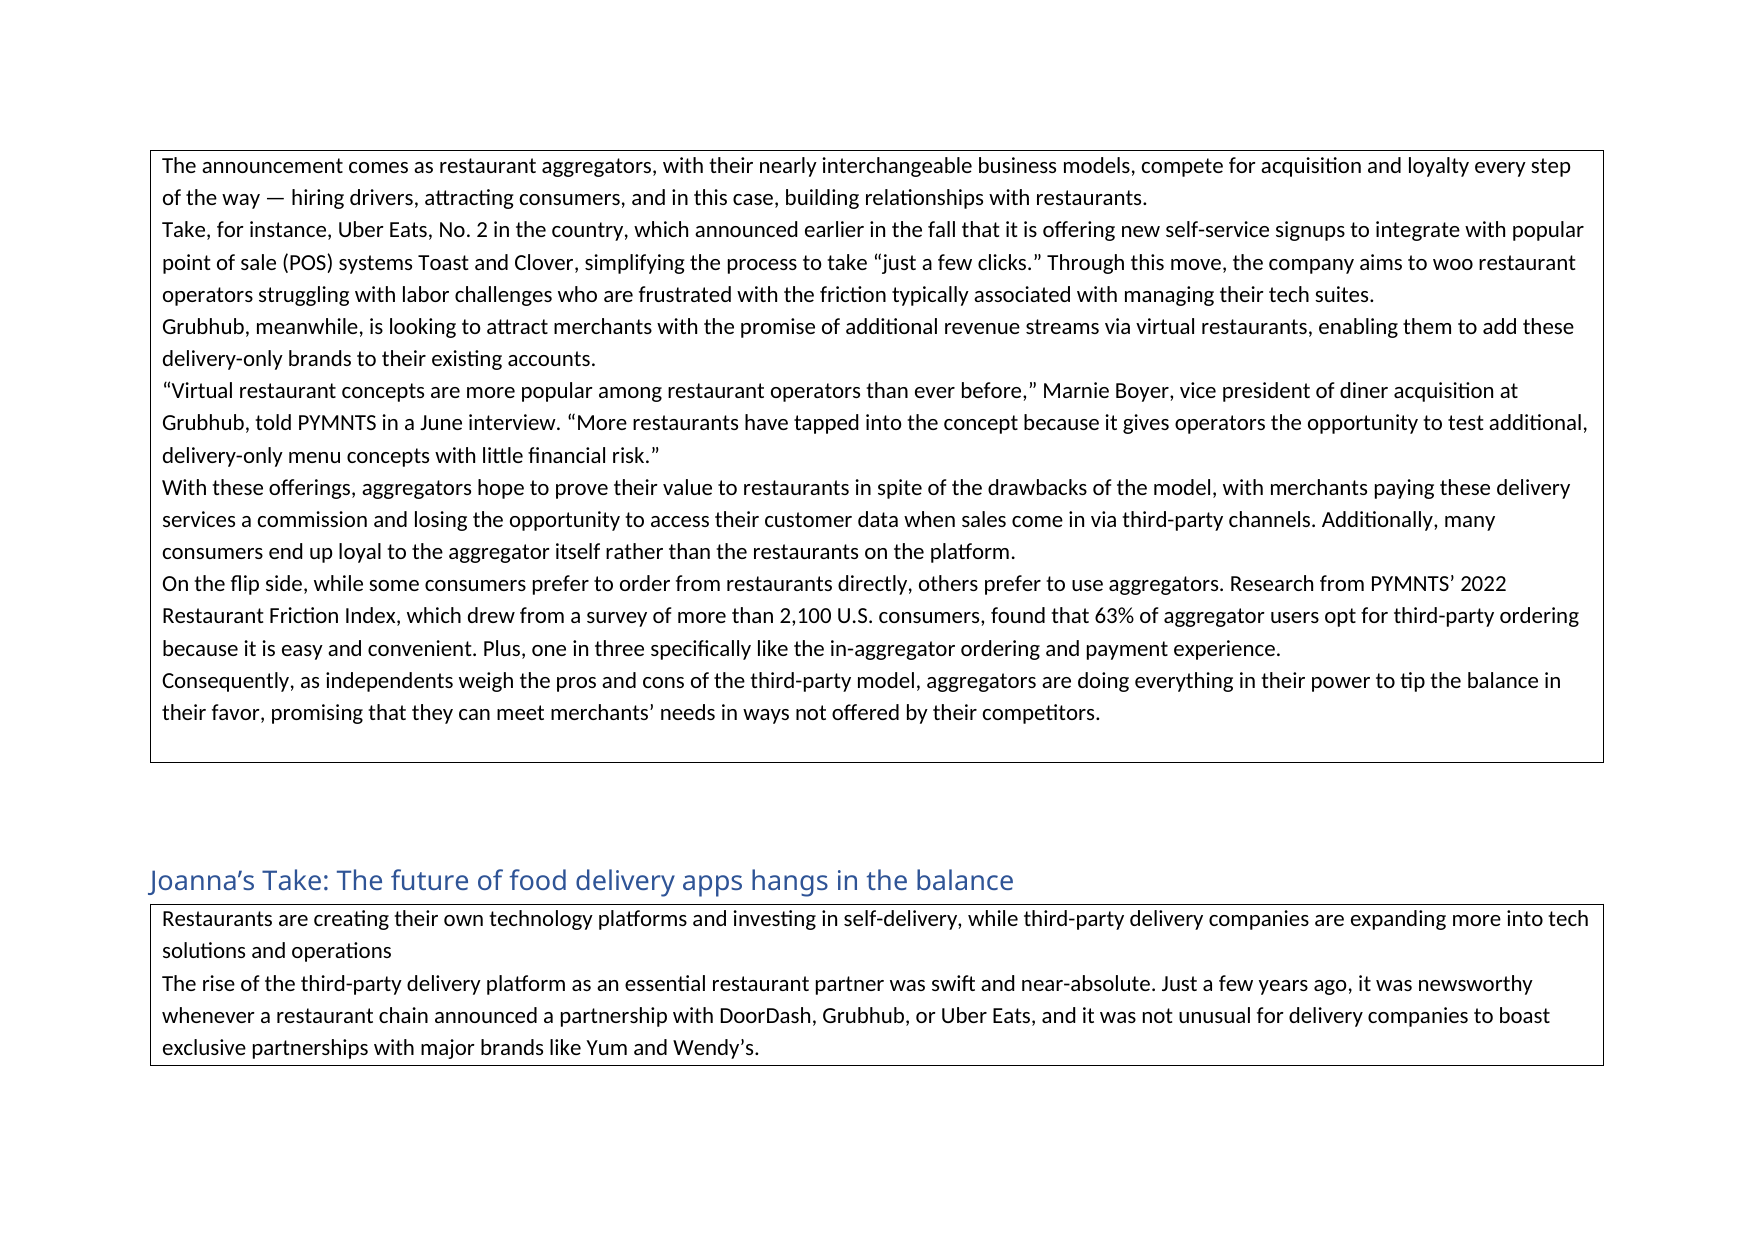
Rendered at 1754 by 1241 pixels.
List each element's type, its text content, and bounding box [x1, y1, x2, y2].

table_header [151, 151, 1603, 762]
subtitle Joanna’s Take: The future of food delivery apps hangs in the balance [150, 861, 1604, 898]
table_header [151, 905, 1603, 1065]
